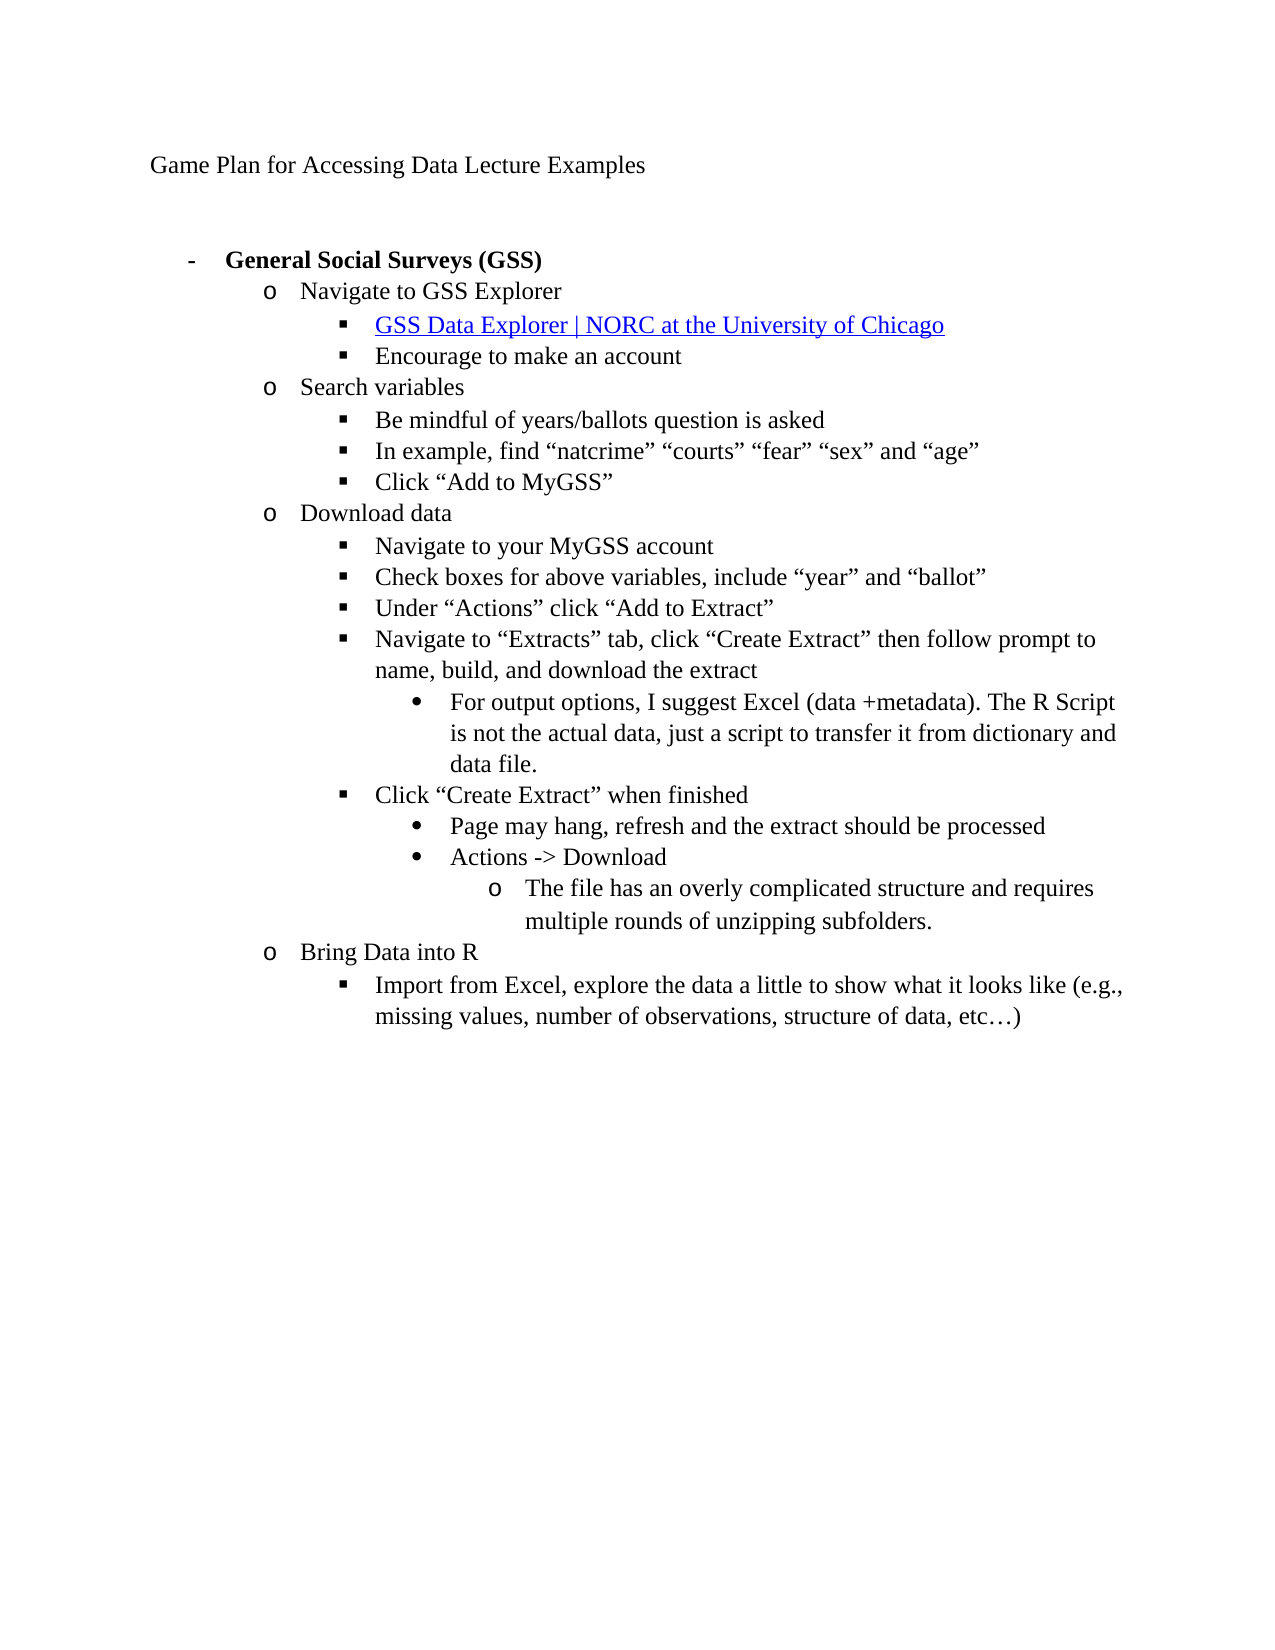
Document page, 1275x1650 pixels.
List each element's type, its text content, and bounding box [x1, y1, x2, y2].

list GSS Data Explorer | NORC at the University of Chicago [337, 310, 1125, 338]
list Page may hang, refresh and the extract should be processed [412, 811, 1125, 839]
list Check boxes for above variables, include “year” and “ballot” [337, 562, 1125, 591]
list Import from Excel, explore the data a little to show what it looks like (e.g., missing values, number of observations, structure of data, etc…) [337, 970, 1125, 1030]
list Search variables [262, 372, 1125, 403]
list Actions -> Download [412, 842, 1125, 871]
list Be mindful of years/ballots question is asked [337, 405, 1125, 434]
list Click “Create Extract” when finished [337, 780, 1125, 808]
list In example, find “natcrime” “courts” “fear” “sex” and “age” [337, 436, 1125, 465]
list Under “Actions” click “Add to Extract” [337, 593, 1125, 622]
list Bring Data into R [262, 937, 1125, 968]
list For output options, I suggest Excel (data +metadata). The R Script is not the actual data, just a script to transfer it from dictionary and data file. [412, 687, 1125, 777]
list Navigate to your MyGSS account [337, 531, 1125, 560]
list Navigate to GSS Explorer [262, 276, 1125, 307]
list General Social Surveys (GSS) [187, 245, 1125, 274]
list Download data [262, 498, 1125, 529]
list The file has an overly complicated structure and requires multiple rounds of unzipping subfolders. [487, 873, 1125, 935]
text Game Plan for Accessing Data Lecture Examples [150, 150, 1125, 179]
list Click “Add to MyGSS” [337, 467, 1125, 496]
list Encourage to make an account [337, 341, 1125, 369]
list Navigate to “Extracts” tab, click “Create Extract” then follow prompt to name, build, and download the extract [337, 624, 1125, 684]
